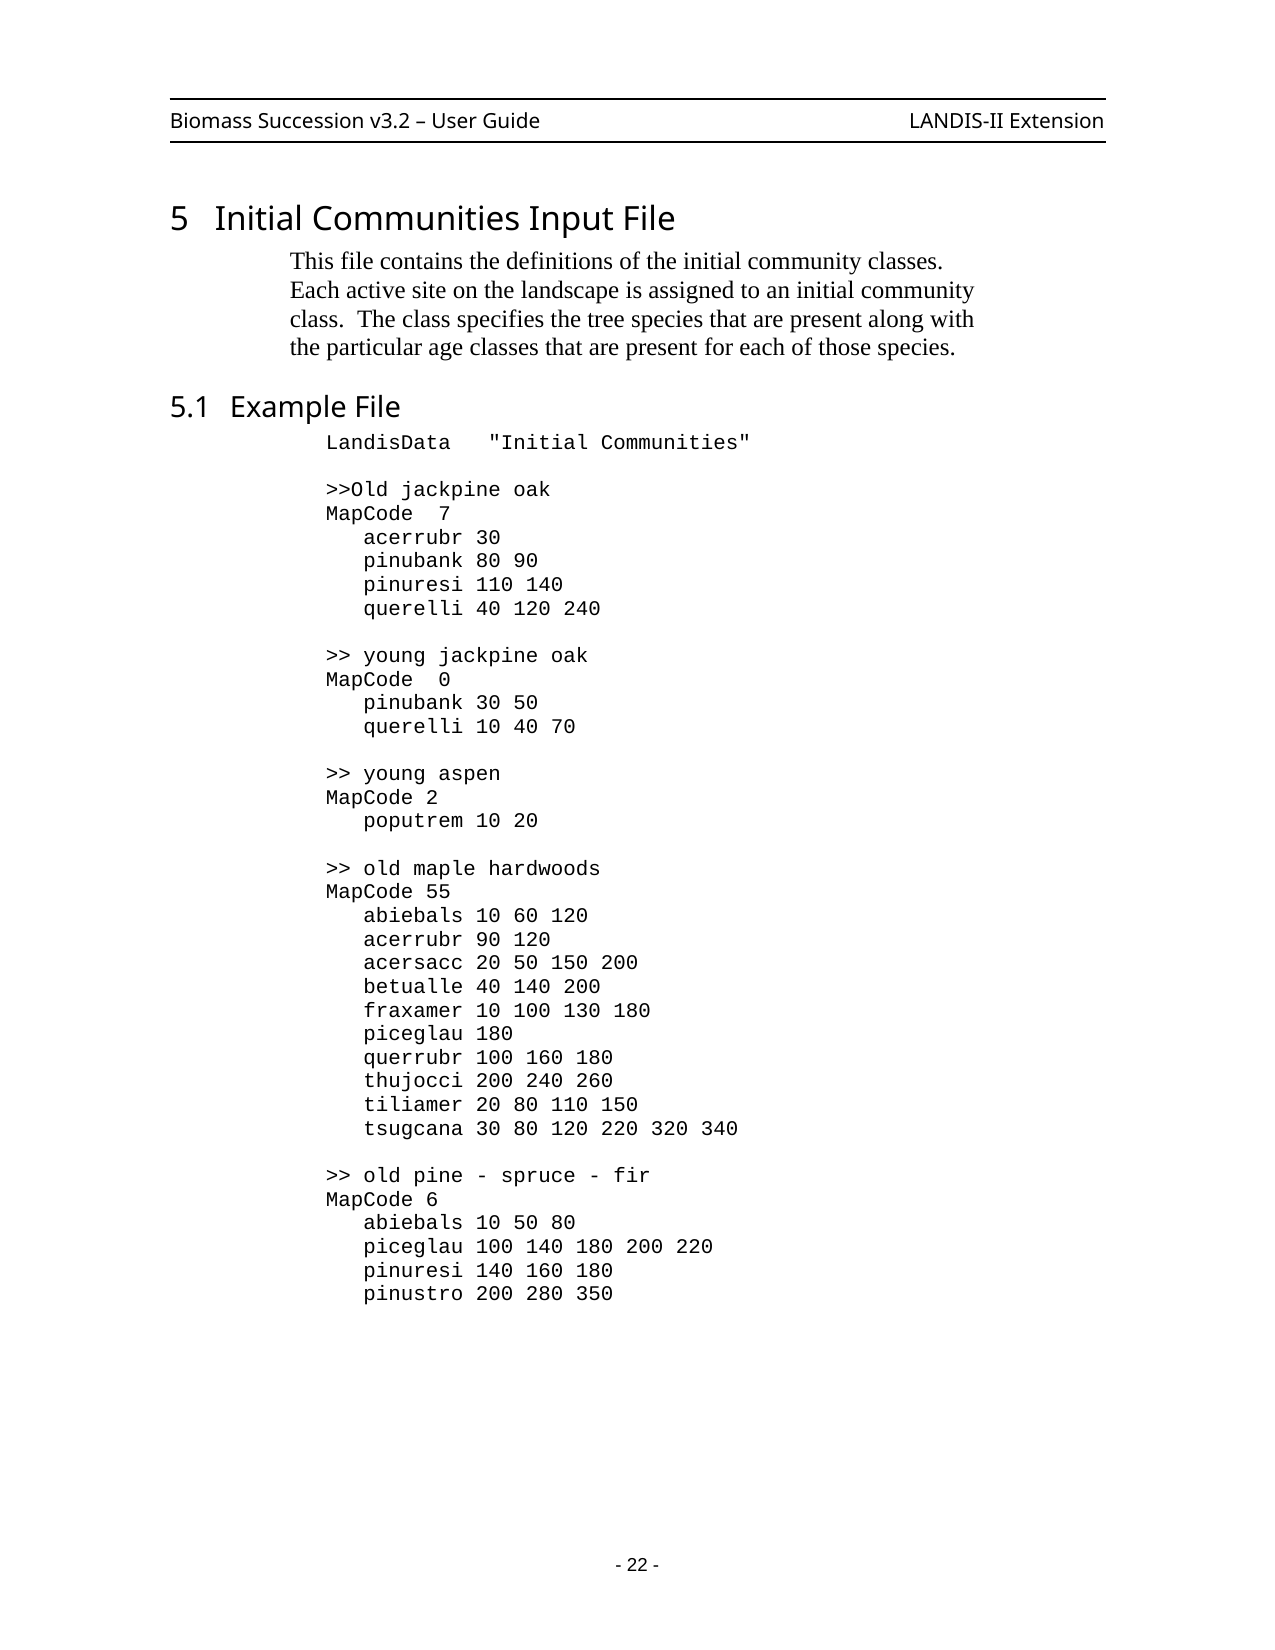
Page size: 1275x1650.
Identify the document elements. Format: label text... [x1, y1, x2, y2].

text acerrubr 30 [326, 527, 1001, 550]
text MapCode 0 [326, 668, 1001, 692]
text tiliamer 20 80 110 150 [326, 1094, 1001, 1118]
text MapCode 55 [326, 881, 1001, 905]
text querelli 10 40 70 [326, 716, 1001, 739]
text acersacc 20 50 150 200 [326, 952, 1001, 976]
text querelli 40 120 240 [326, 598, 1001, 621]
text MapCode 2 [326, 787, 1001, 810]
text >> old maple hardwoods [326, 858, 1001, 881]
text pinubank 80 90 [326, 550, 1001, 574]
text >>Old jackpine oak [326, 479, 1001, 503]
text pinuresi 110 140 [326, 574, 1001, 598]
text piceglau 100 140 180 200 220 [326, 1236, 1001, 1260]
subtitle Example File [169, 386, 1106, 426]
text abiebals 10 50 80 [326, 1212, 1001, 1236]
text MapCode 7 [326, 503, 1001, 527]
text abiebals 10 60 120 [326, 905, 1001, 929]
text MapCode 6 [326, 1189, 1001, 1212]
text poputrem 10 20 [326, 810, 1001, 834]
text >> old pine - spruce - fir [326, 1165, 1001, 1189]
text piceglau 180 [326, 1023, 1001, 1047]
text pinubank 30 50 [326, 692, 1001, 716]
text LandisData "Initial Communities" [326, 432, 1001, 456]
text thujocci 200 240 260 [326, 1071, 1001, 1094]
text pinuresi 140 160 180 [326, 1260, 1001, 1283]
text tsugcana 30 80 120 220 320 340 [326, 1118, 1001, 1141]
text pinustro 200 280 350 [326, 1283, 1001, 1307]
text querrubr 100 160 180 [326, 1047, 1001, 1071]
text acerrubr 90 120 [326, 929, 1001, 952]
text betualle 40 140 200 [326, 976, 1001, 999]
text fraxamer 10 100 130 180 [326, 999, 1001, 1023]
text This file contains the definitions of the initial community classes. Each active site on the landscape is assigned to an initial community class. The class specifies the tree species that are present along with the particular age classes that are present for each of those species. [289, 246, 1001, 361]
subtitle Initial Communities Input File [169, 194, 1106, 240]
text >> young aspen [326, 763, 1001, 787]
text >> young jackpine oak [326, 645, 1001, 668]
